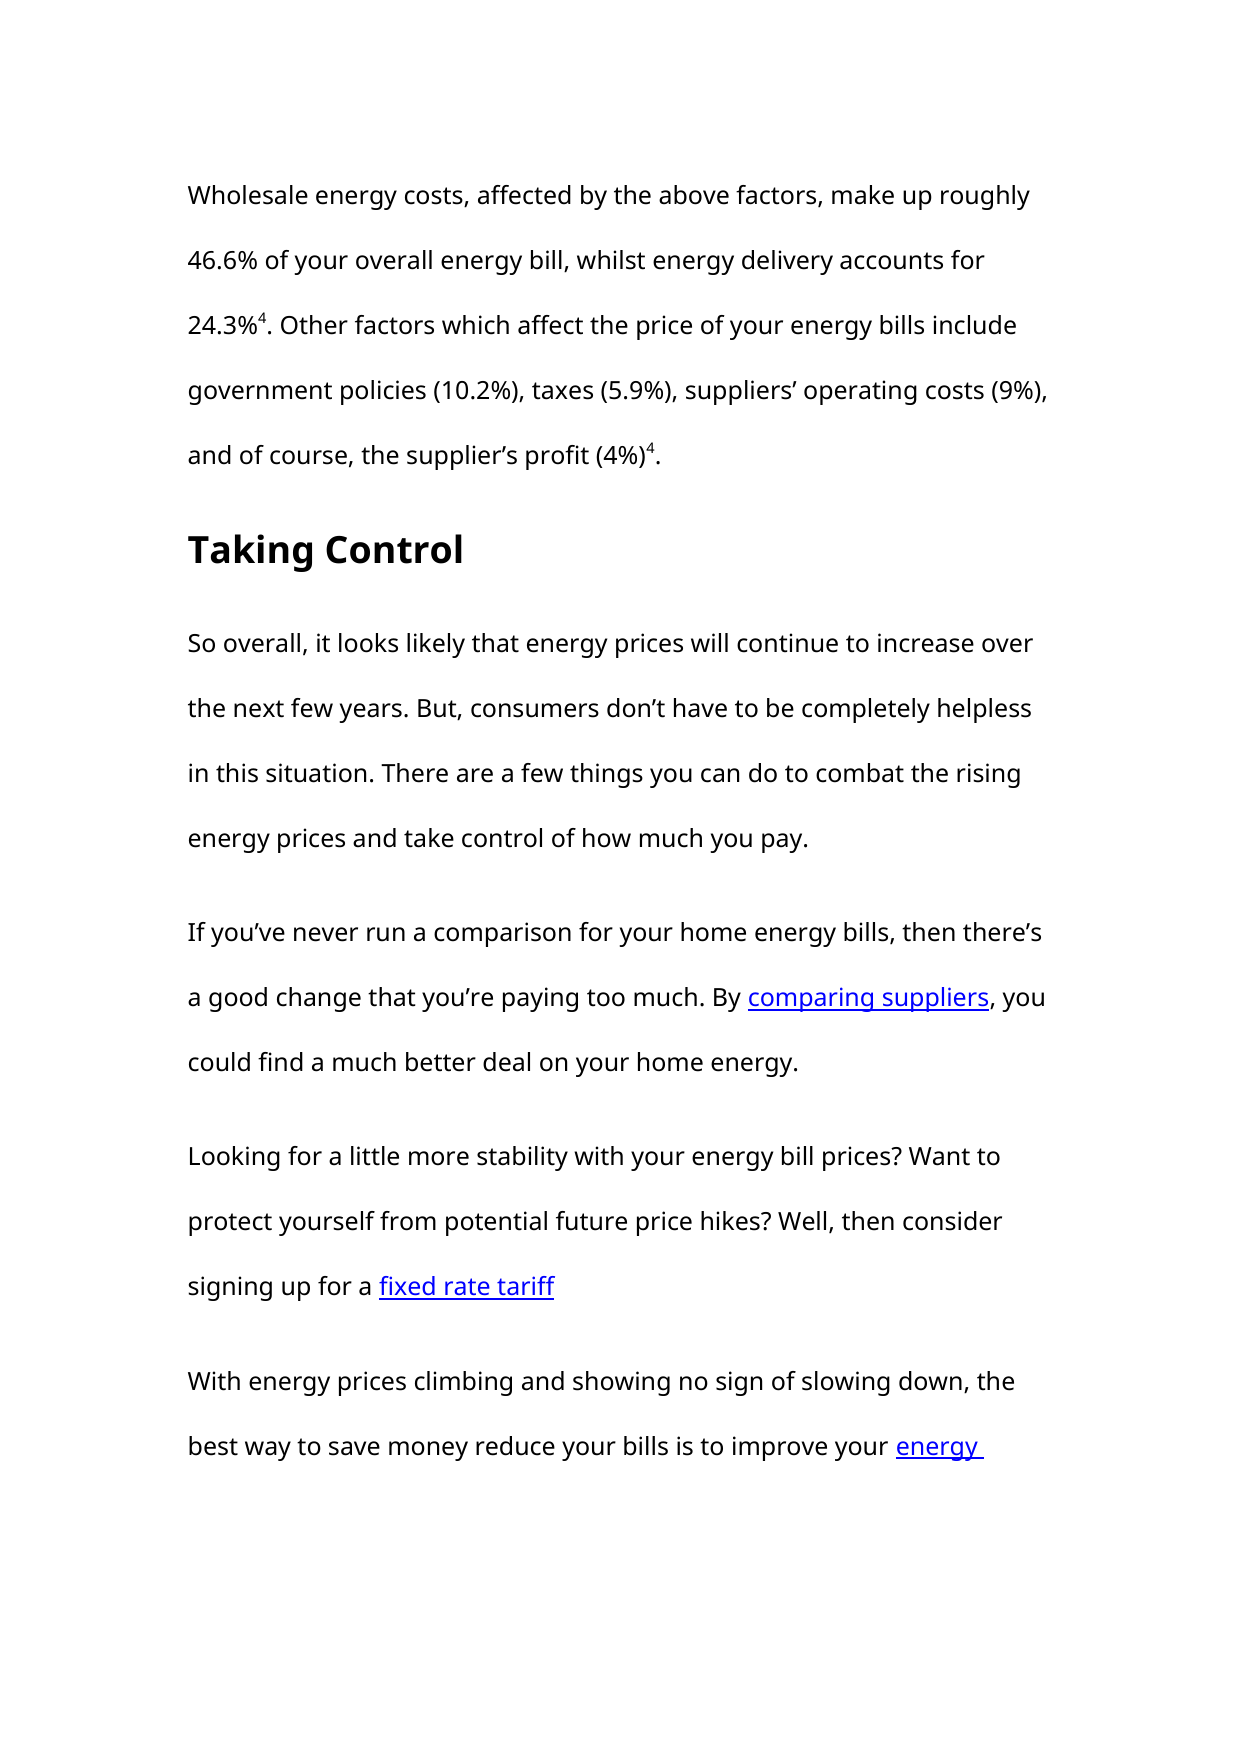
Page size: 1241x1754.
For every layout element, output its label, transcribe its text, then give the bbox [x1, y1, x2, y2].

text So overall, it looks likely that energy prices will continue to increase over the next few years. But, consumers don’t have to be completely helpless in this situation. There are a few things you can do to combat the rising energy prices and take control of how much you pay. [187, 610, 1053, 870]
text If you’ve never run a comparison for your home energy bills, then there’s a good change that you’re paying too much. By comparing suppliers, you could find a much better deal on your home energy. [187, 899, 1053, 1094]
text Looking for a little more stability with your energy bill prices? Want to protect yourself from potential future price hikes? Well, then consider signing up for a fixed rate tariff [187, 1124, 1053, 1319]
text Taking Control [187, 516, 1053, 581]
text Wholesale energy costs, affected by the above factors, make up roughly 46.6% of your overall energy bill, whilst energy delivery accounts for 24.3%4. Other factors which affect the price of your energy bills include government policies (10.2%), taxes (5.9%), suppliers’ operating costs (9%), and of course, the supplier’s profit (4%)4. [187, 162, 1053, 487]
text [187, 1348, 1053, 1478]
